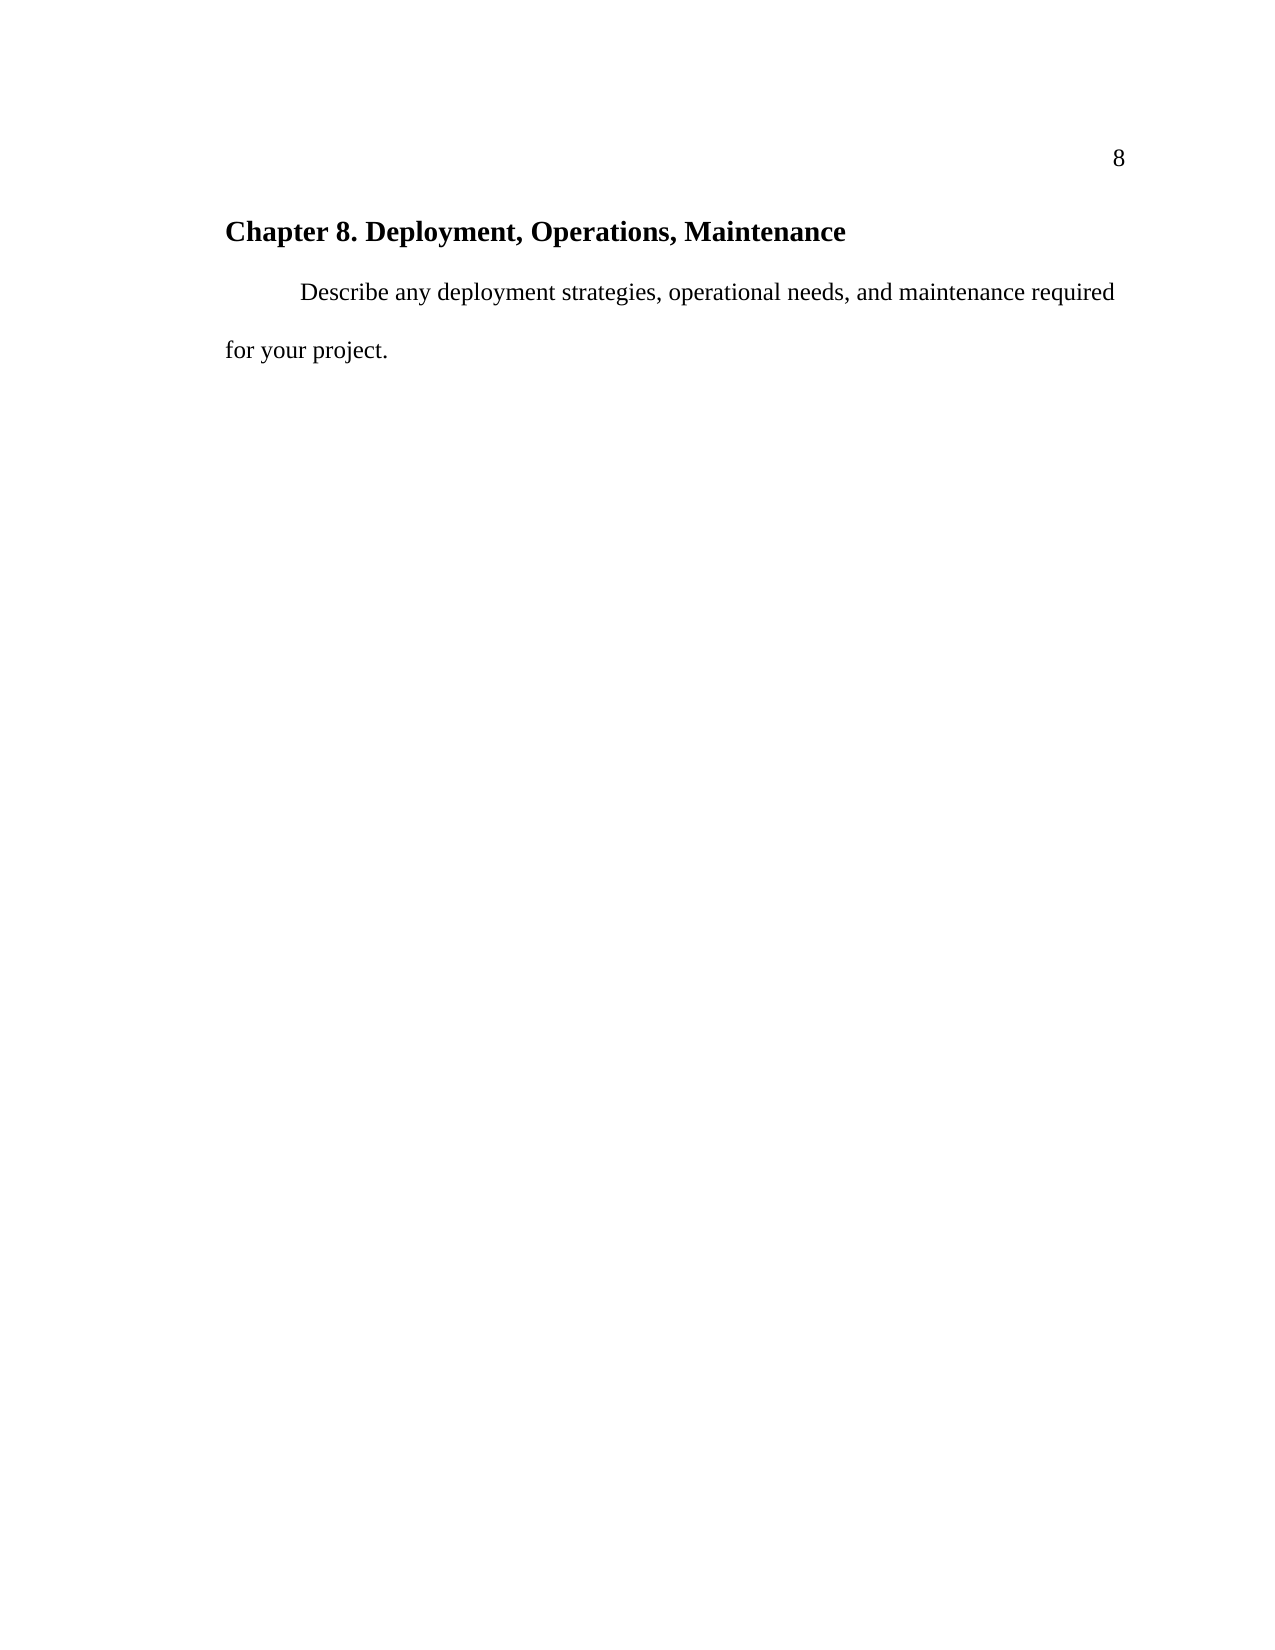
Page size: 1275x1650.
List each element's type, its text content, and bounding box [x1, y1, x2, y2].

text Describe any deployment strategies, operational needs, and maintenance required for your project. [225, 253, 1125, 370]
subtitle Deployment, Operations, Maintenance [225, 195, 1125, 253]
